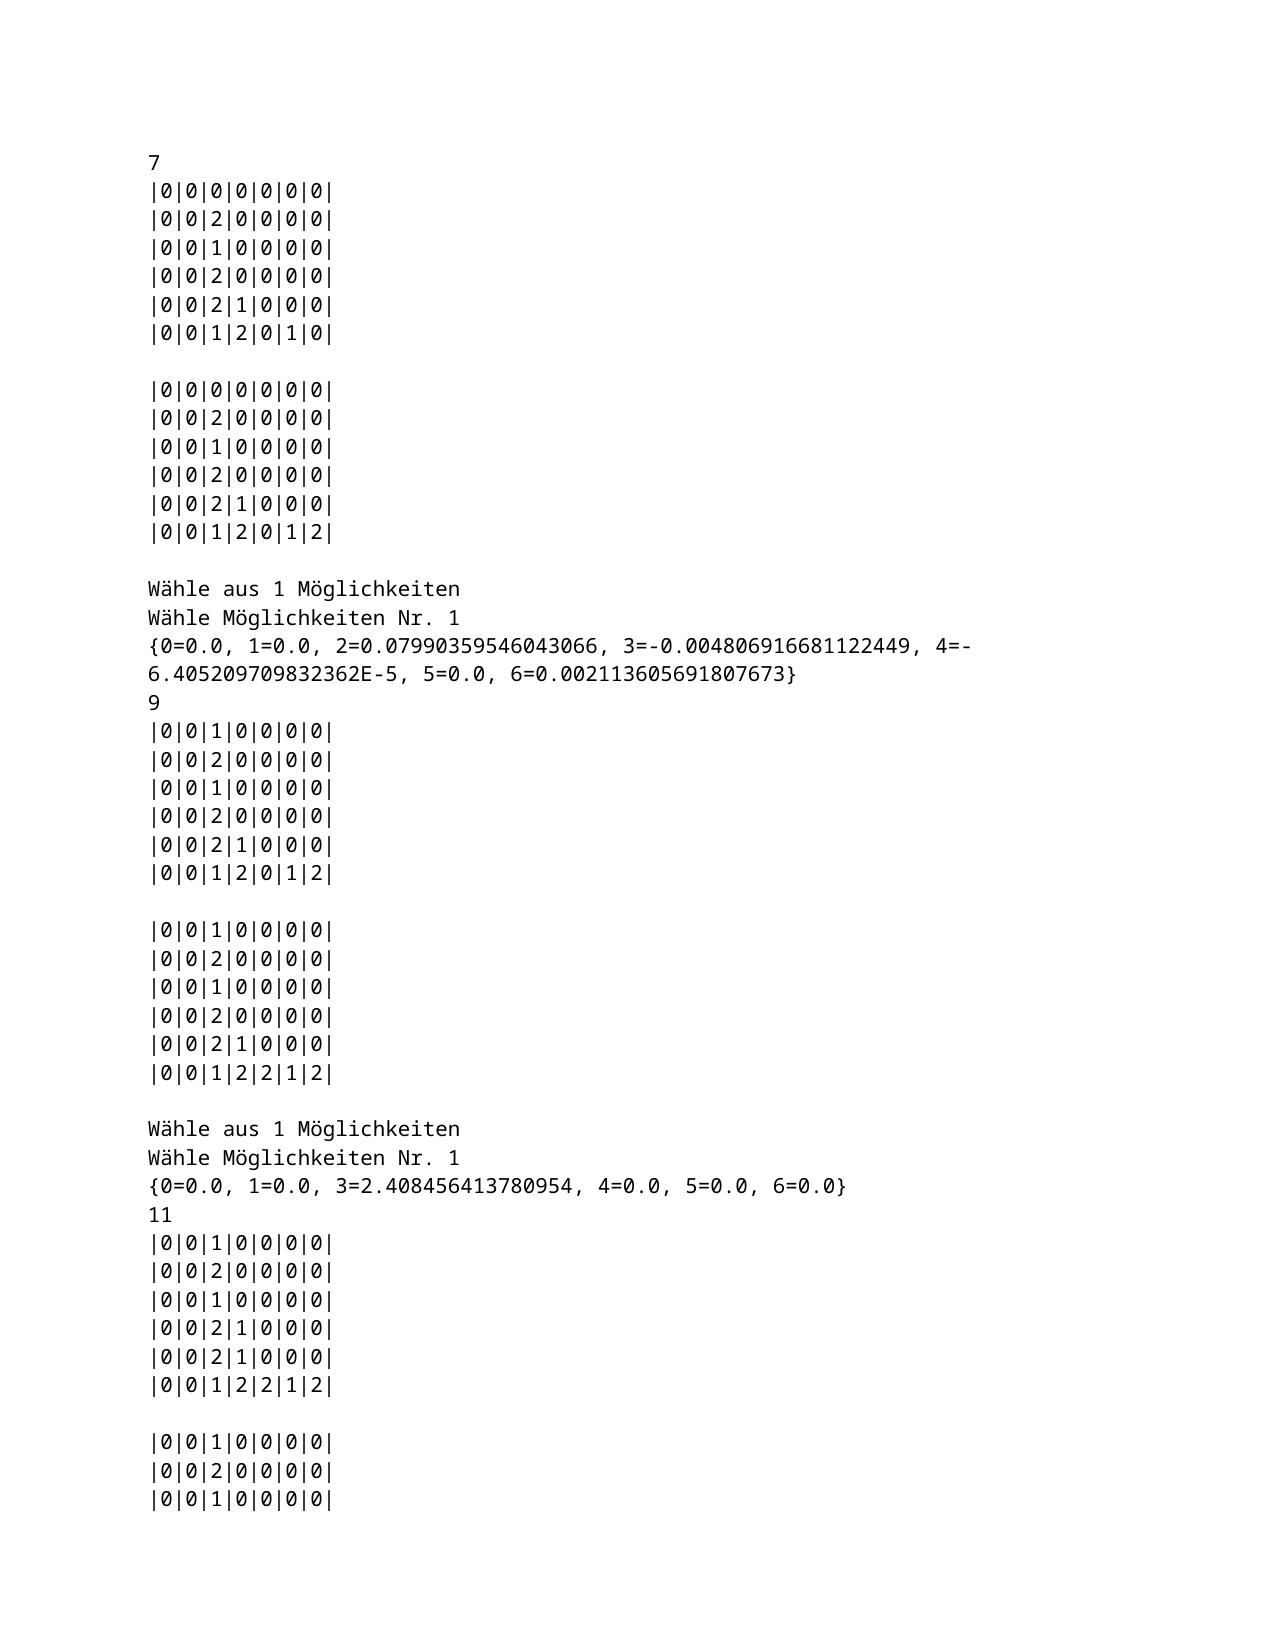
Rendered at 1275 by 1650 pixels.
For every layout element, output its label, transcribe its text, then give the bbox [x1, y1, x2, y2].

text |0|0|0|0|0|0|0| [148, 176, 1127, 204]
text |0|0|2|0|0|0|0| [148, 745, 1127, 773]
text |0|0|1|0|0|0|0| [148, 1427, 1127, 1456]
text |0|0|1|0|0|0|0| [148, 1228, 1127, 1257]
text |0|0|1|0|0|0|0| [148, 972, 1127, 1001]
text |0|0|1|0|0|0|0| [148, 716, 1127, 745]
text |0|0|1|0|0|0|0| [148, 1285, 1127, 1313]
text |0|0|2|1|0|0|0| [148, 1313, 1127, 1342]
text |0|0|2|0|0|0|0| [148, 403, 1127, 432]
text |0|0|1|0|0|0|0| [148, 432, 1127, 460]
text {0=0.0, 1=0.0, 2=0.07990359546043066, 3=-0.004806916681122449, 4=-6.405209709832362E-5, 5=0.0, 6=0.002113605691807673} [148, 631, 1127, 688]
text |0|0|1|2|0|1|0| [148, 318, 1127, 347]
text |0|0|2|1|0|0|0| [148, 830, 1127, 858]
text Wähle aus 1 Möglichkeiten [148, 1114, 1127, 1143]
text |0|0|2|1|0|0|0| [148, 489, 1127, 517]
text 9 [148, 688, 1127, 716]
text {0=0.0, 1=0.0, 3=2.408456413780954, 4=0.0, 5=0.0, 6=0.0} [148, 1171, 1127, 1200]
text |0|0|2|0|0|0|0| [148, 1456, 1127, 1484]
text Wähle Möglichkeiten Nr. 1 [148, 603, 1127, 631]
text |0|0|2|0|0|0|0| [148, 261, 1127, 290]
text 11 [148, 1200, 1127, 1228]
text |0|0|2|0|0|0|0| [148, 460, 1127, 489]
text |0|0|1|2|0|1|2| [148, 517, 1127, 546]
text |0|0|1|2|2|1|2| [148, 1058, 1127, 1086]
text |0|0|2|1|0|0|0| [148, 1342, 1127, 1370]
text |0|0|1|0|0|0|0| [148, 233, 1127, 261]
text |0|0|2|0|0|0|0| [148, 204, 1127, 233]
text |0|0|1|0|0|0|0| [148, 773, 1127, 802]
text 7 [148, 148, 1127, 176]
text Wähle Möglichkeiten Nr. 1 [148, 1143, 1127, 1171]
text |0|0|2|0|0|0|0| [148, 802, 1127, 830]
text |0|0|1|0|0|0|0| [148, 915, 1127, 944]
text |0|0|1|0|0|0|0| [148, 1484, 1127, 1513]
text |0|0|1|2|2|1|2| [148, 1370, 1127, 1399]
text |0|0|2|1|0|0|0| [148, 1029, 1127, 1058]
text |0|0|1|2|0|1|2| [148, 858, 1127, 887]
text |0|0|2|0|0|0|0| [148, 1001, 1127, 1029]
text Wähle aus 1 Möglichkeiten [148, 574, 1127, 603]
text |0|0|2|1|0|0|0| [148, 290, 1127, 318]
text |0|0|0|0|0|0|0| [148, 375, 1127, 403]
text |0|0|2|0|0|0|0| [148, 1257, 1127, 1285]
text |0|0|2|0|0|0|0| [148, 944, 1127, 972]
